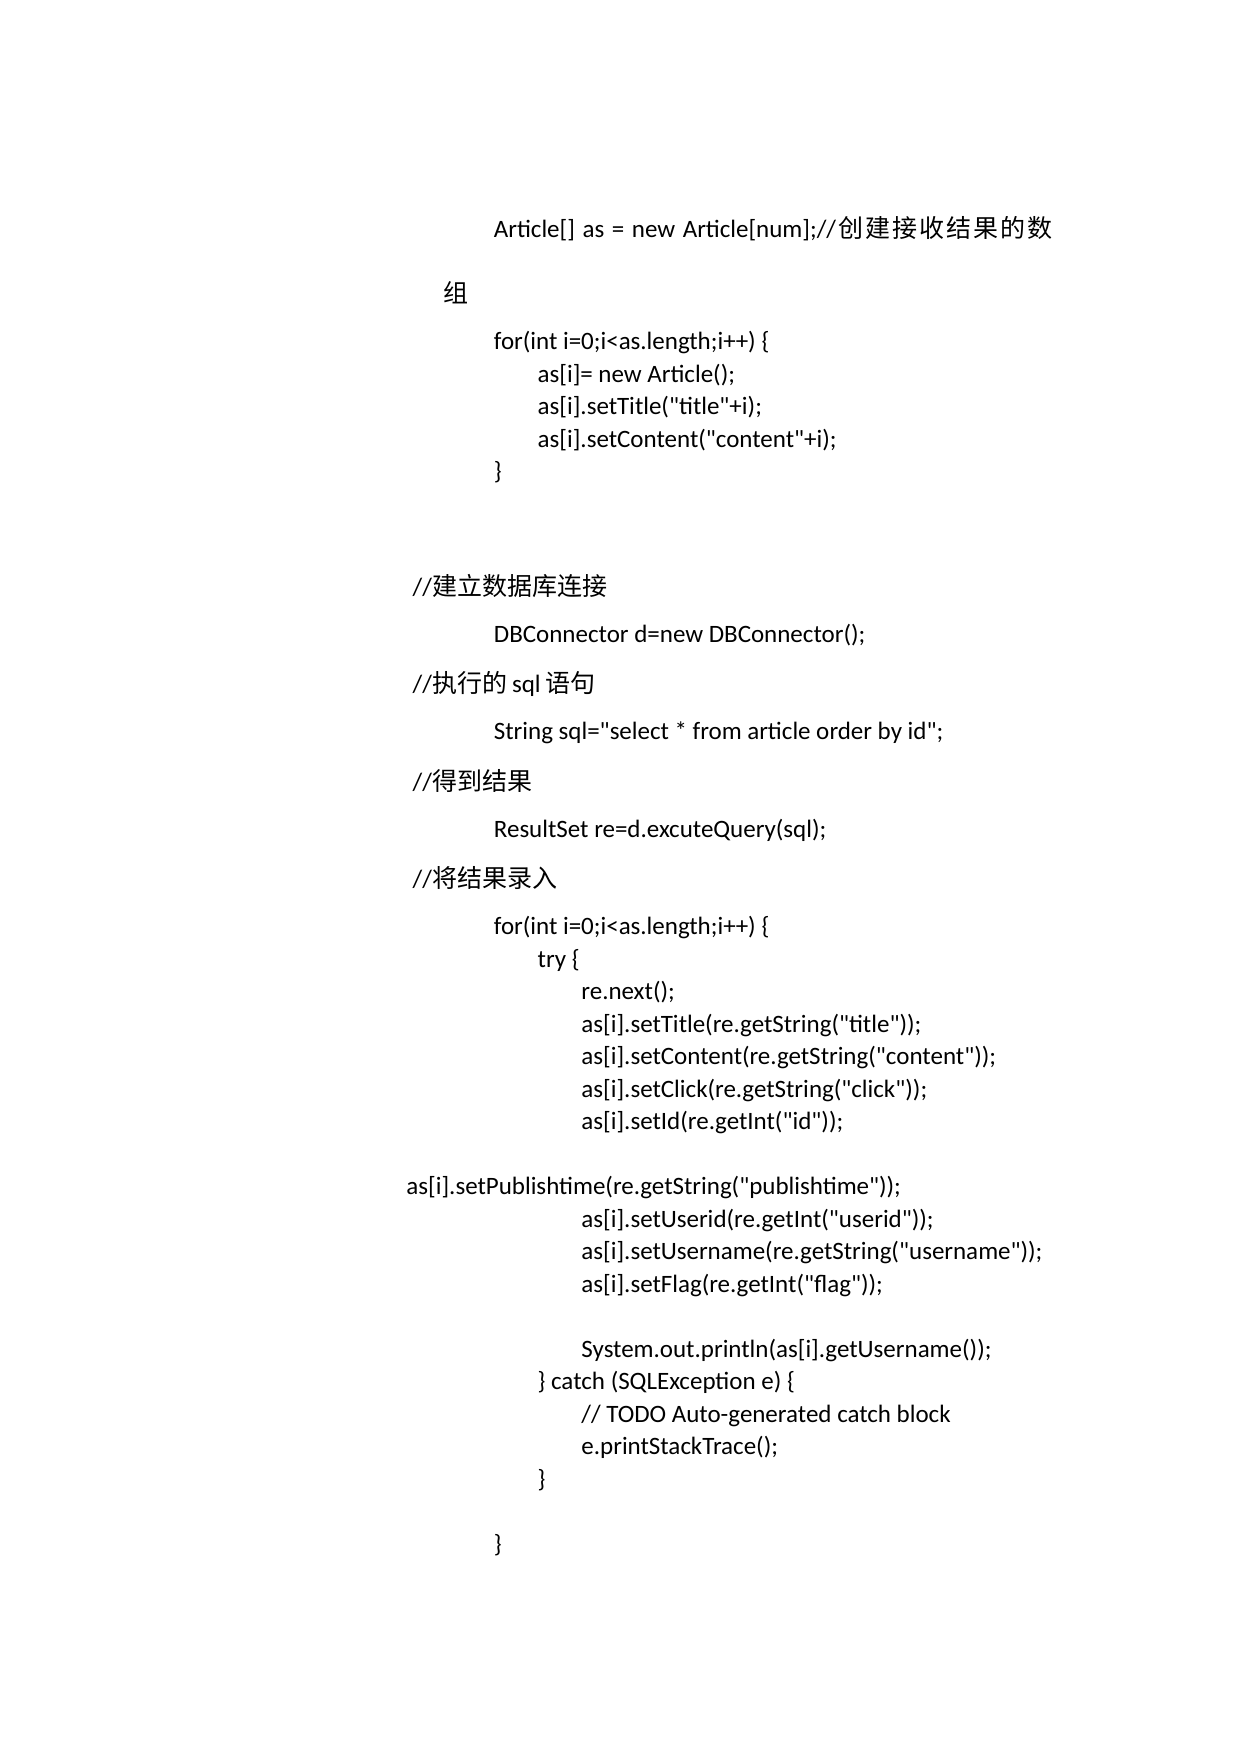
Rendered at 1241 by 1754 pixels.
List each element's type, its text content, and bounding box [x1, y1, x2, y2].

list as[i].setId(re.getInt("id")); [362, 1104, 1053, 1137]
list //执行的sql语句 [362, 649, 1053, 714]
list Article[] as = new Article[num];//创建接收结果的数组 [444, 194, 1053, 324]
list try { [362, 942, 1053, 974]
list ResultSet re=d.excuteQuery(sql); [362, 812, 1053, 844]
list //将结果录入 [362, 844, 1053, 909]
list } catch (SQLException e) { [362, 1364, 1053, 1397]
list for(int i=0;i<as.length;i++) { [362, 909, 1053, 942]
list as[i].setUserid(re.getInt("userid")); [362, 1202, 1053, 1234]
list as[i].setContent("content"+i); [362, 422, 1053, 454]
list as[i].setTitle(re.getString("title")); [362, 1007, 1053, 1039]
list String sql="select * from article order by id"; [362, 714, 1053, 747]
list as[i].setPublishtime(re.getString("publishtime")); [362, 1137, 1053, 1202]
list } [362, 1462, 1053, 1494]
list as[i].setContent(re.getString("content")); [362, 1039, 1053, 1072]
list System.out.println(as[i].getUsername()); [362, 1332, 1053, 1364]
list as[i].setTitle("title"+i); [362, 389, 1053, 422]
list as[i].setUsername(re.getString("username")); [362, 1234, 1053, 1267]
list //建立数据库连接 [362, 552, 1053, 617]
list e.printStackTrace(); [362, 1429, 1053, 1462]
list DBConnector d=new DBConnector(); [362, 617, 1053, 649]
list // TODO Auto-generated catch block [362, 1397, 1053, 1429]
list } [362, 1527, 1053, 1559]
list as[i]= new Article(); [362, 357, 1053, 389]
list as[i].setFlag(re.getInt("flag")); [362, 1267, 1053, 1299]
list re.next(); [362, 974, 1053, 1007]
list } [362, 454, 1053, 487]
list //得到结果 [362, 747, 1053, 812]
list for(int i=0;i<as.length;i++) { [362, 324, 1053, 357]
list as[i].setClick(re.getString("click")); [362, 1072, 1053, 1104]
